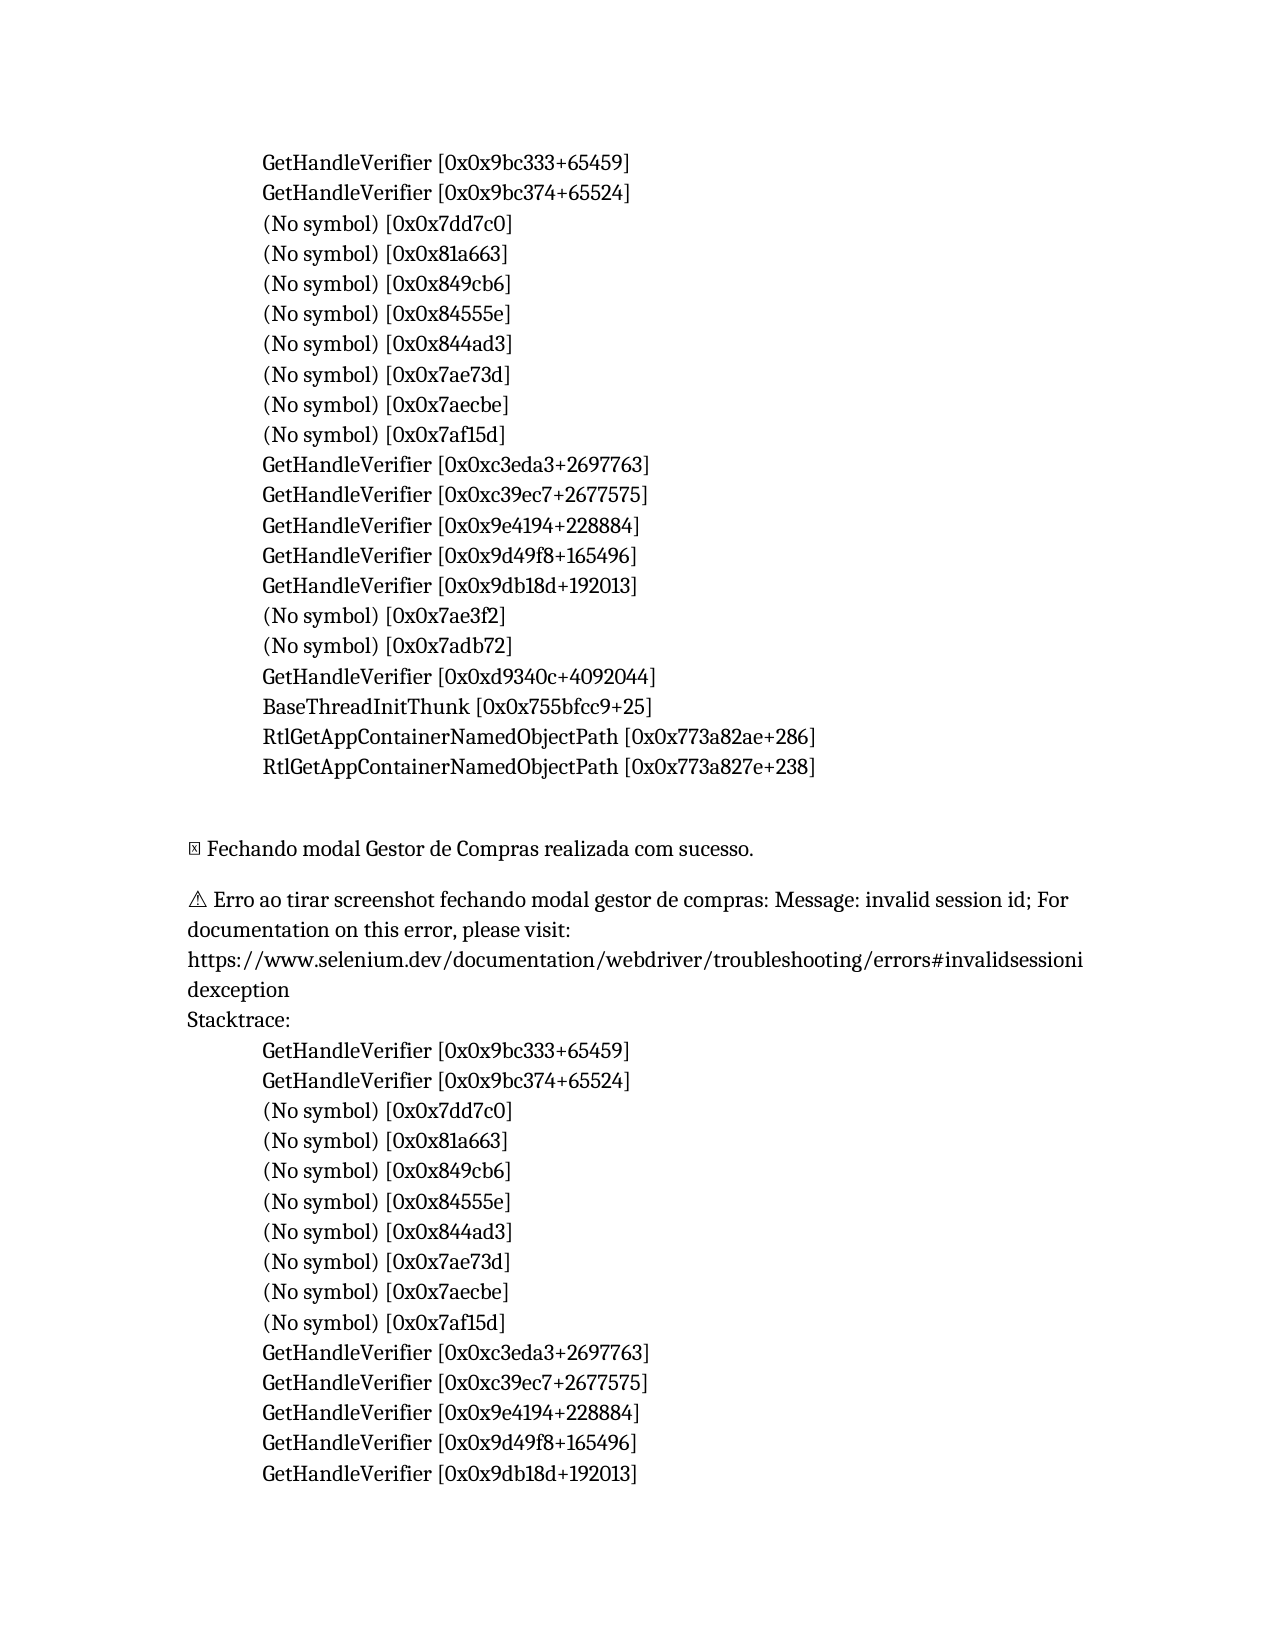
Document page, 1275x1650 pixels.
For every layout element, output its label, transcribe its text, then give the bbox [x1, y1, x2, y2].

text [187, 886, 1087, 1487]
text ✅ Fechando modal Gestor de Compras realizada com sucesso. [187, 835, 1087, 862]
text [187, 150, 1087, 811]
